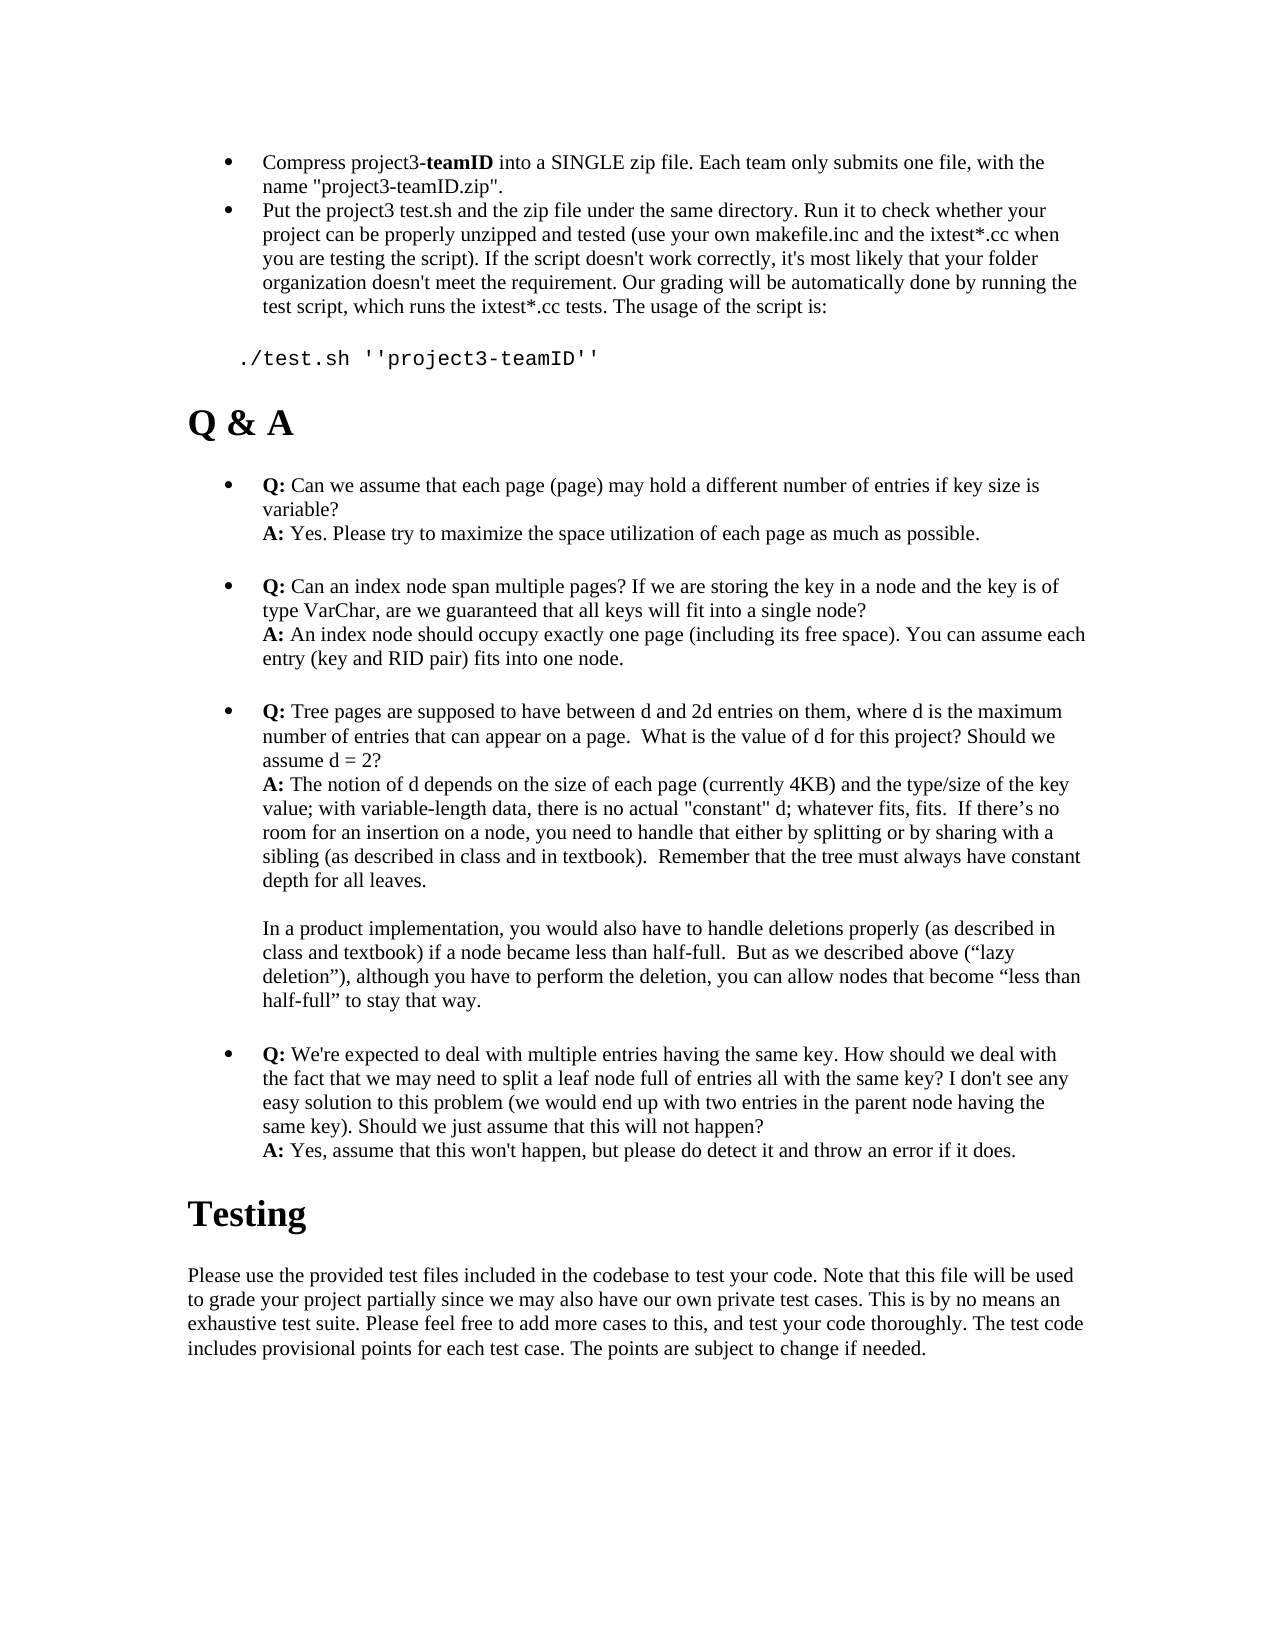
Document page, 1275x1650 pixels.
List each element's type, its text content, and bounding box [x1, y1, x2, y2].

text Please use the provided test files included in the codebase to test your code. Note that this file will be used to grade your project partially since we may also have our own private test cases. This is by no means an exhaustive test suite. Please feel free to add more cases to this, and test your code thoroughly. The test code includes provisional points for each test case. The points are subject to change if needed. [187, 1263, 1087, 1359]
list Q: Can we assume that each page (page) may hold a different number of entries if key size is variable? A: Yes. Please try to maximize the space utilization of each page as much as possible. [225, 473, 1087, 545]
subtitle Q & A [187, 400, 1087, 443]
list Q: Can an index node span multiple pages? If we are storing the key in a node and the key is of type VarChar, are we guaranteed that all keys will fit into a single node? A: An index node should occupy exactly one page (including its free space). You can assume each entry (key and RID pair) fits into one node. [225, 574, 1087, 670]
list Compress project3-teamID into a SINGLE zip file. Each team only submits one file, with the name "project3-teamID.zip". [225, 150, 1087, 198]
subtitle Testing [187, 1191, 1087, 1234]
text ./test.sh ''project3-teamID'' [187, 348, 1087, 371]
list Put the project3 test.sh and the zip file under the same directory. Run it to check whether your project can be properly unzipped and tested (use your own makefile.inc and the ixtest*.cc when you are testing the script). If the script doesn't work correctly, it's most likely that your folder organization doesn't meet the requirement. Our grading will be automatically done by running the test script, which runs the ixtest*.cc tests. The usage of the script is: [225, 198, 1087, 318]
list Q: Tree pages are supposed to have between d and 2d entries on them, where d is the maximum number of entries that can appear on a page. What is the value of d for this project? Should we assume d = 2? A: The notion of d depends on the size of each page (currently 4KB) and the type/size of the key value; with variable-length data, there is no actual "constant" d; whatever fits, fits. If there’s no room for an insertion on a node, you need to handle that either by splitting or by sharing with a sibling (as described in class and in textbook). Remember that the tree must always have constant depth for all leaves. In a product implementation, you would also have to handle deletions properly (as described in class and textbook) if a node became less than half-full. But as we described above (“lazy deletion”), although you have to perform the deletion, you can allow nodes that become “less than half-full” to stay that way. [225, 699, 1087, 1012]
list Q: We're expected to deal with multiple entries having the same key. How should we deal with the fact that we may need to split a leaf node full of entries all with the same key? I don't see any easy solution to this problem (we would end up with two entries in the parent node having the same key). Should we just assume that this will not happen? A: Yes, assume that this won't happen, but please do detect it and throw an error if it does. [225, 1041, 1087, 1162]
